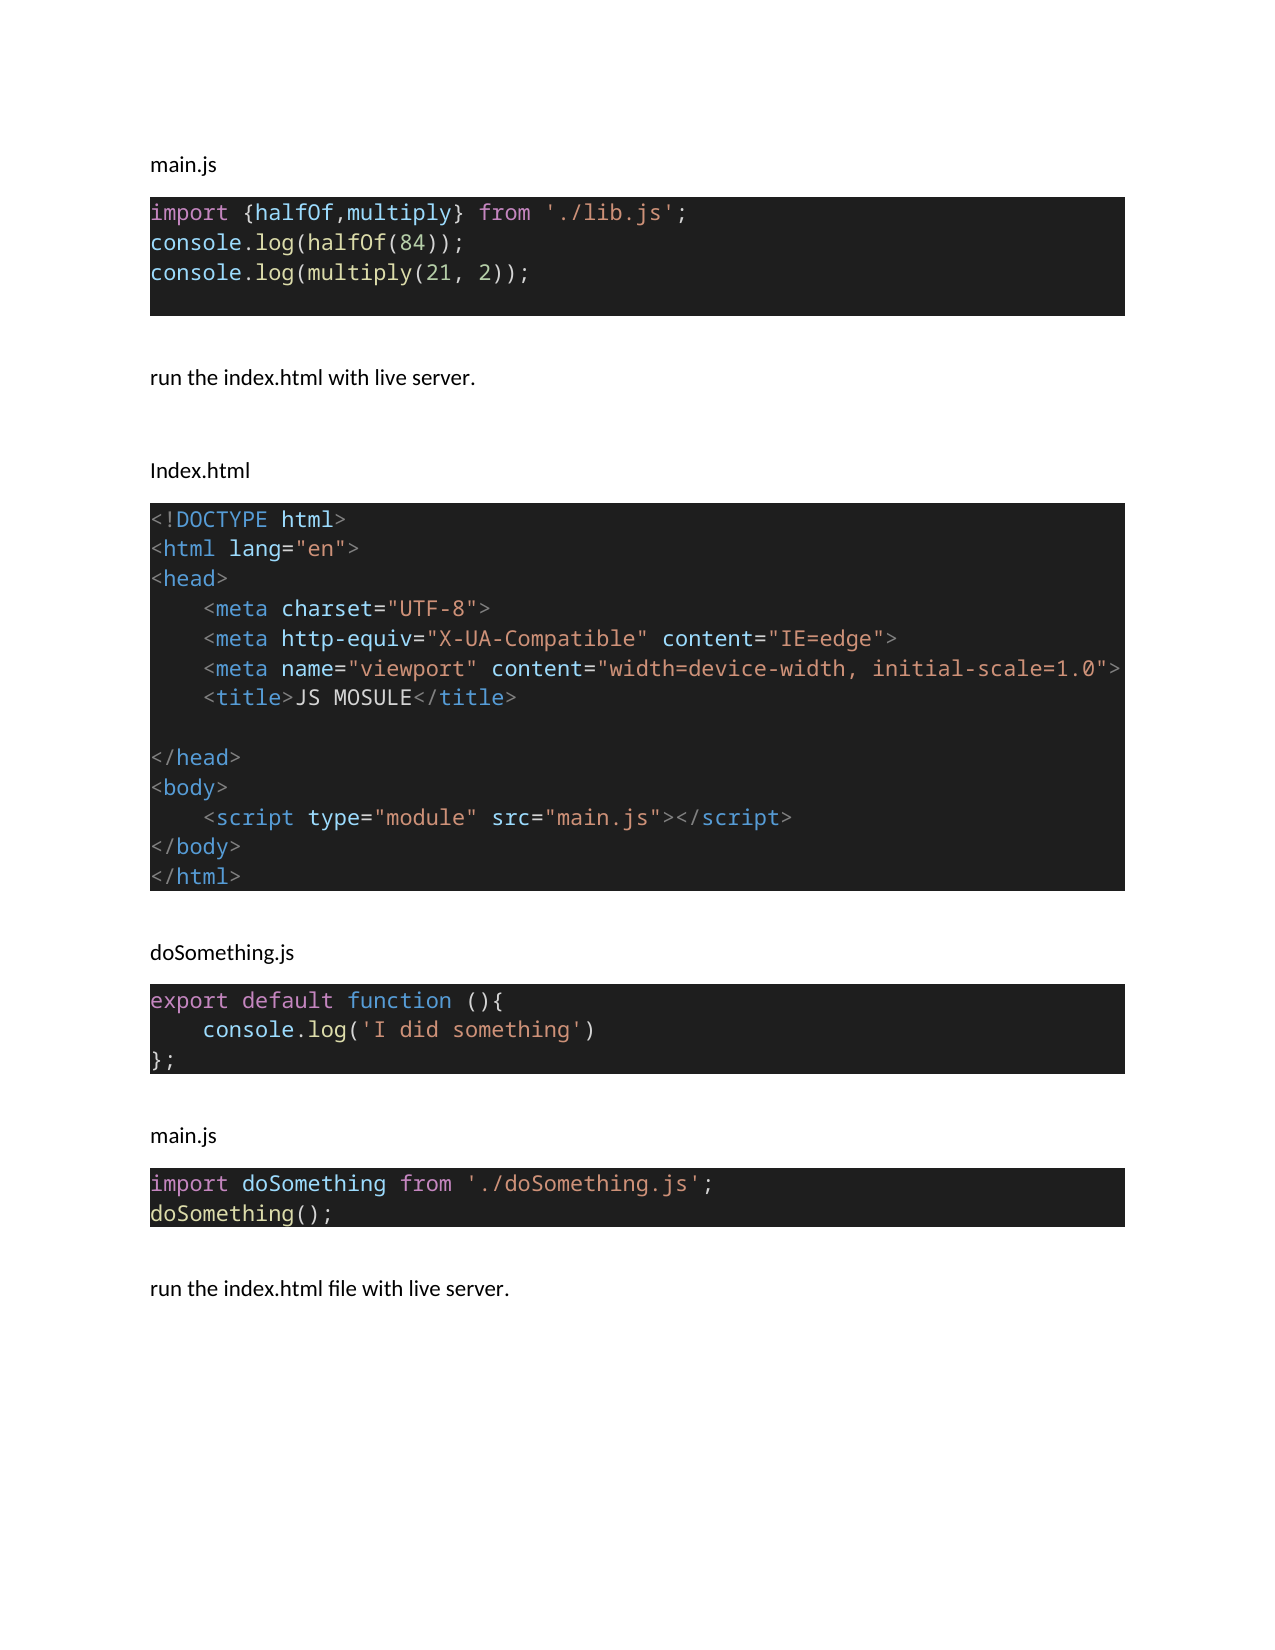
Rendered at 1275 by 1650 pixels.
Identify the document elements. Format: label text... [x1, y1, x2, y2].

text <meta http-equiv="X-UA-Compatible" content="IE=edge"> [150, 623, 1125, 652]
text run the index.html file with live server. [150, 1274, 1125, 1302]
text </body> [150, 831, 1125, 861]
text <meta name="viewport" content="width=device-width, initial-scale=1.0"> [150, 652, 1125, 682]
text </html> [150, 861, 1125, 891]
text import {halfOf,multiply} from './lib.js'; [150, 197, 1125, 227]
text <body> [150, 772, 1125, 801]
text export default function (){ [150, 984, 1125, 1014]
text run the index.html with live server. [150, 363, 1125, 391]
text <!DOCTYPE html> [150, 503, 1125, 533]
text import doSomething from './doSomething.js'; [150, 1168, 1125, 1197]
text }; [150, 1044, 1125, 1074]
text doSomething.js [150, 938, 1125, 966]
text console.log('I did something') [150, 1014, 1125, 1044]
text main.js [150, 1121, 1125, 1149]
text Index.html [150, 457, 1125, 485]
text <meta charset="UTF-8"> [150, 593, 1125, 623]
text doSomething(); [150, 1197, 1125, 1227]
text <script type="module" src="main.js"></script> [150, 801, 1125, 831]
text <html lang="en"> [150, 533, 1125, 563]
text <head> [150, 563, 1125, 593]
text <title>JS MOSULE</title> [150, 682, 1125, 712]
text console.log(halfOf(84)); [150, 227, 1125, 256]
text </head> [150, 742, 1125, 772]
text console.log(multiply(21, 2)); [150, 256, 1125, 286]
text main.js [150, 150, 1125, 178]
